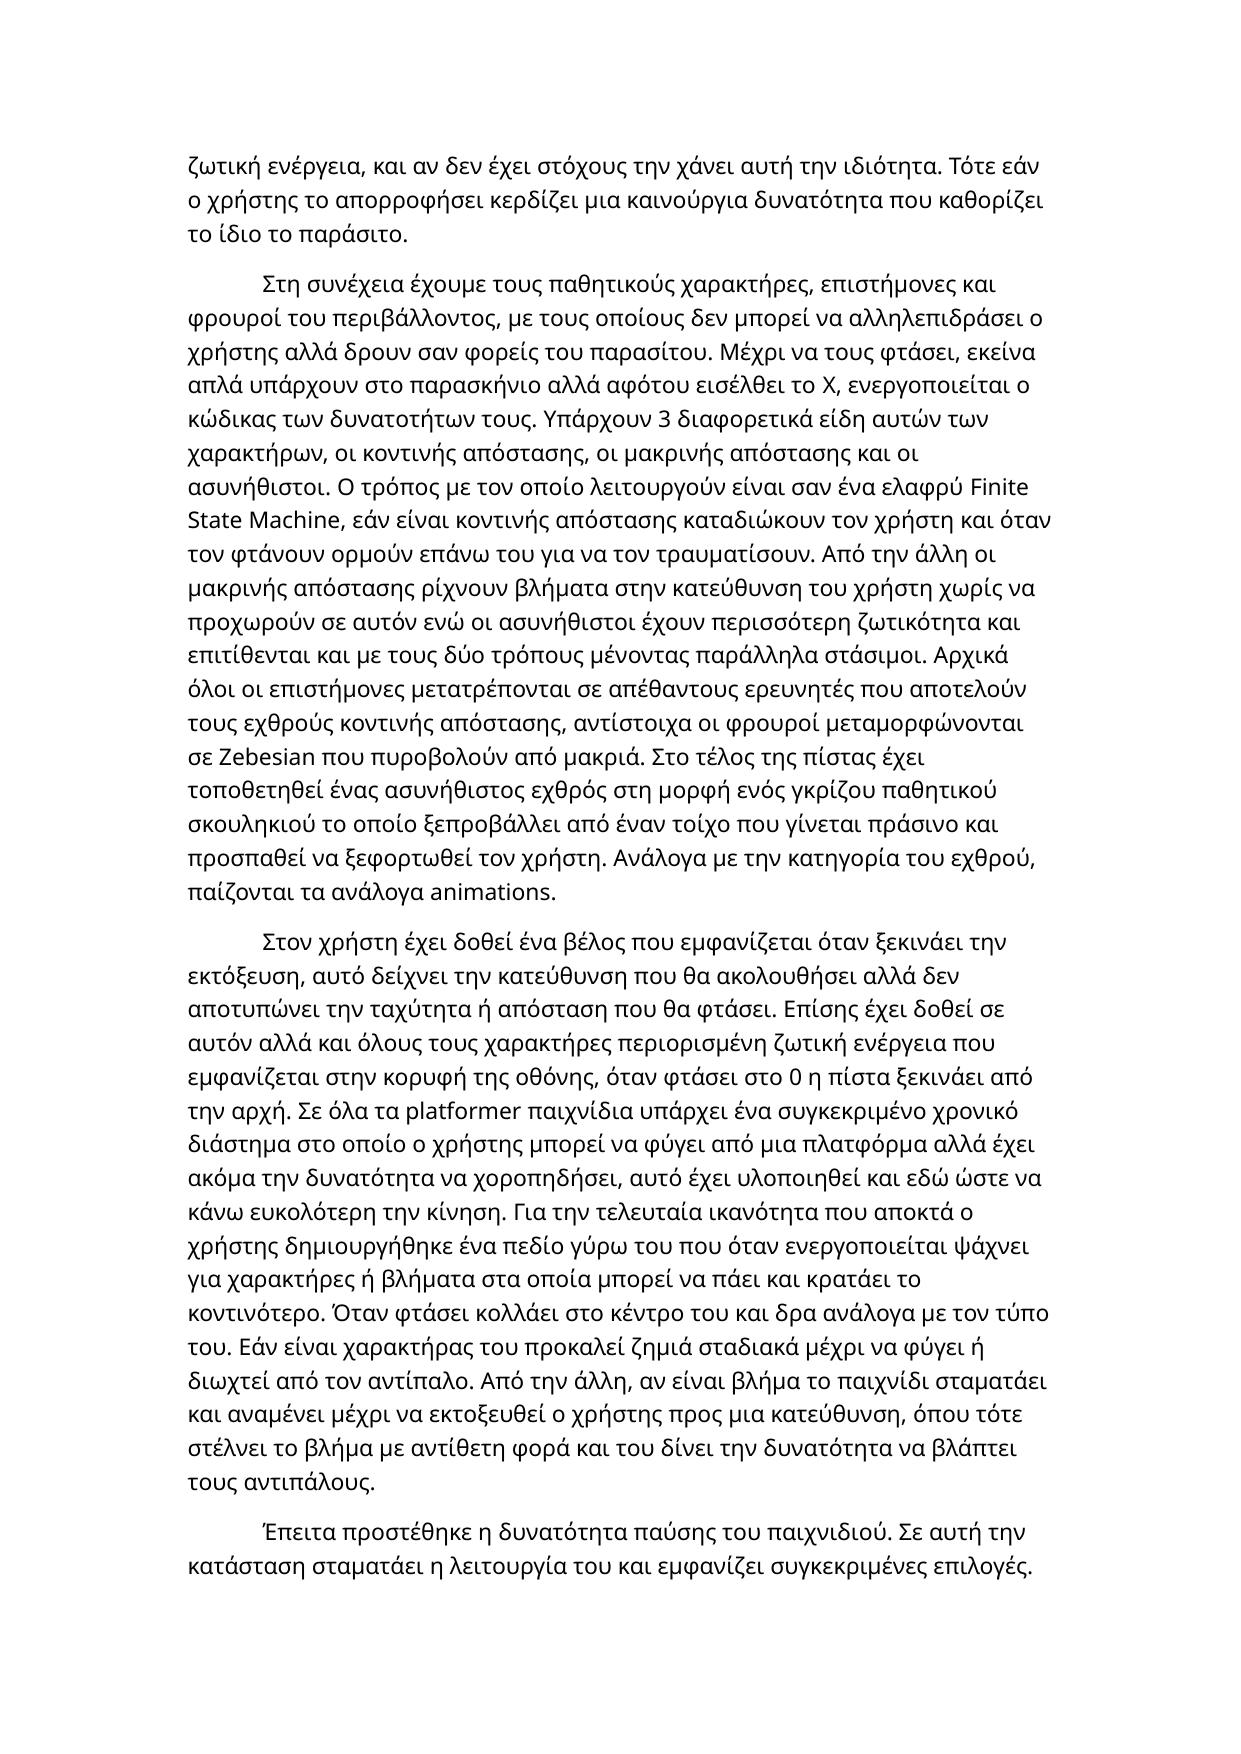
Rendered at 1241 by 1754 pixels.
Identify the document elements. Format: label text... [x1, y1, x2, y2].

text Στη συνέχεια έχουμε τους παθητικούς χαρακτήρες, επιστήμονες και φρουροί του περιβάλλοντος, με τους οποίους δεν μπορεί να αλληλεπιδράσει ο χρήστης αλλά δρουν σαν φορείς του παρασίτου. Μέχρι να τους φτάσει, εκείνα απλά υπάρχουν στο παρασκήνιο αλλά αφότου εισέλθει το X, ενεργοποιείται ο κώδικας των δυνατοτήτων τους. Υπάρχουν 3 διαφορετικά είδη αυτών των χαρακτήρων, οι κοντινής απόστασης, οι μακρινής απόστασης και οι ασυνήθιστοι. Ο τρόπος με τον οποίο λειτουργούν είναι σαν ένα ελαφρύ Finite State Machine, εάν είναι κοντινής απόστασης καταδιώκουν τον χρήστη και όταν τον φτάνουν ορμούν επάνω του για να τον τραυματίσουν. Από την άλλη οι μακρινής απόστασης ρίχνουν βλήματα στην κατεύθυνση του χρήστη χωρίς να προχωρούν σε αυτόν ενώ οι ασυνήθιστοι έχουν περισσότερη ζωτικότητα και επιτίθενται και με τους δύο τρόπους μένοντας παράλληλα στάσιμοι. Αρχικά όλοι οι επιστήμονες μετατρέπονται σε απέθαντους ερευνητές που αποτελούν τους εχθρούς κοντινής απόστασης, αντίστοιχα οι φρουροί μεταμορφώνονται σε Zebesian που πυροβολούν από μακριά. Στο τέλος της πίστας έχει τοποθετηθεί ένας ασυνήθιστος εχθρός στη μορφή ενός γκρίζου παθητικού σκουληκιού το οποίο ξεπροβάλλει από έναν τοίχο που γίνεται πράσινο και προσπαθεί να ξεφορτωθεί τον χρήστη. Ανάλογα με την κατηγορία του εχθρού, παίζονται τα ανάλογα animations. [187, 268, 1053, 907]
text Στον χρήστη έχει δοθεί ένα βέλος που εμφανίζεται όταν ξεκινάει την εκτόξευση, αυτό δείχνει την κατεύθυνση που θα ακολουθήσει αλλά δεν αποτυπώνει την ταχύτητα ή απόσταση που θα φτάσει. Επίσης έχει δοθεί σε αυτόν αλλά και όλους τους χαρακτήρες περιορισμένη ζωτική ενέργεια που εμφανίζεται στην κορυφή της οθόνης, όταν φτάσει στο 0 η πίστα ξεκινάει από την αρχή. Σε όλα τα platformer παιχνίδια υπάρχει ένα συγκεκριμένο χρονικό διάστημα στο οποίο ο χρήστης μπορεί να φύγει από μια πλατφόρμα αλλά έχει ακόμα την δυνατότητα να χοροπηδήσει, αυτό έχει υλοποιηθεί και εδώ ώστε να κάνω ευκολότερη την κίνηση. Για την τελευταία ικανότητα που αποκτά ο χρήστης δημιουργήθηκε ένα πεδίο γύρω του που όταν ενεργοποιείται ψάχνει για χαρακτήρες ή βλήματα στα οποία μπορεί να πάει και κρατάει το κοντινότερο. Όταν φτάσει κολλάει στο κέντρο του και δρα ανάλογα με τον τύπο του. Εάν είναι χαρακτήρας του προκαλεί ζημιά σταδιακά μέχρι να φύγει ή διωχτεί από τον αντίπαλο. Από την άλλη, αν είναι βλήμα το παιχνίδι σταματάει και αναμένει μέχρι να εκτοξευθεί ο χρήστης προς μια κατεύθυνση, όπου τότε στέλνει το βλήμα με αντίθετη φορά και του δίνει την δυνατότητα να βλάπτει τους αντιπάλους. [187, 926, 1053, 1497]
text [187, 1516, 1053, 1581]
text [187, 150, 1053, 249]
